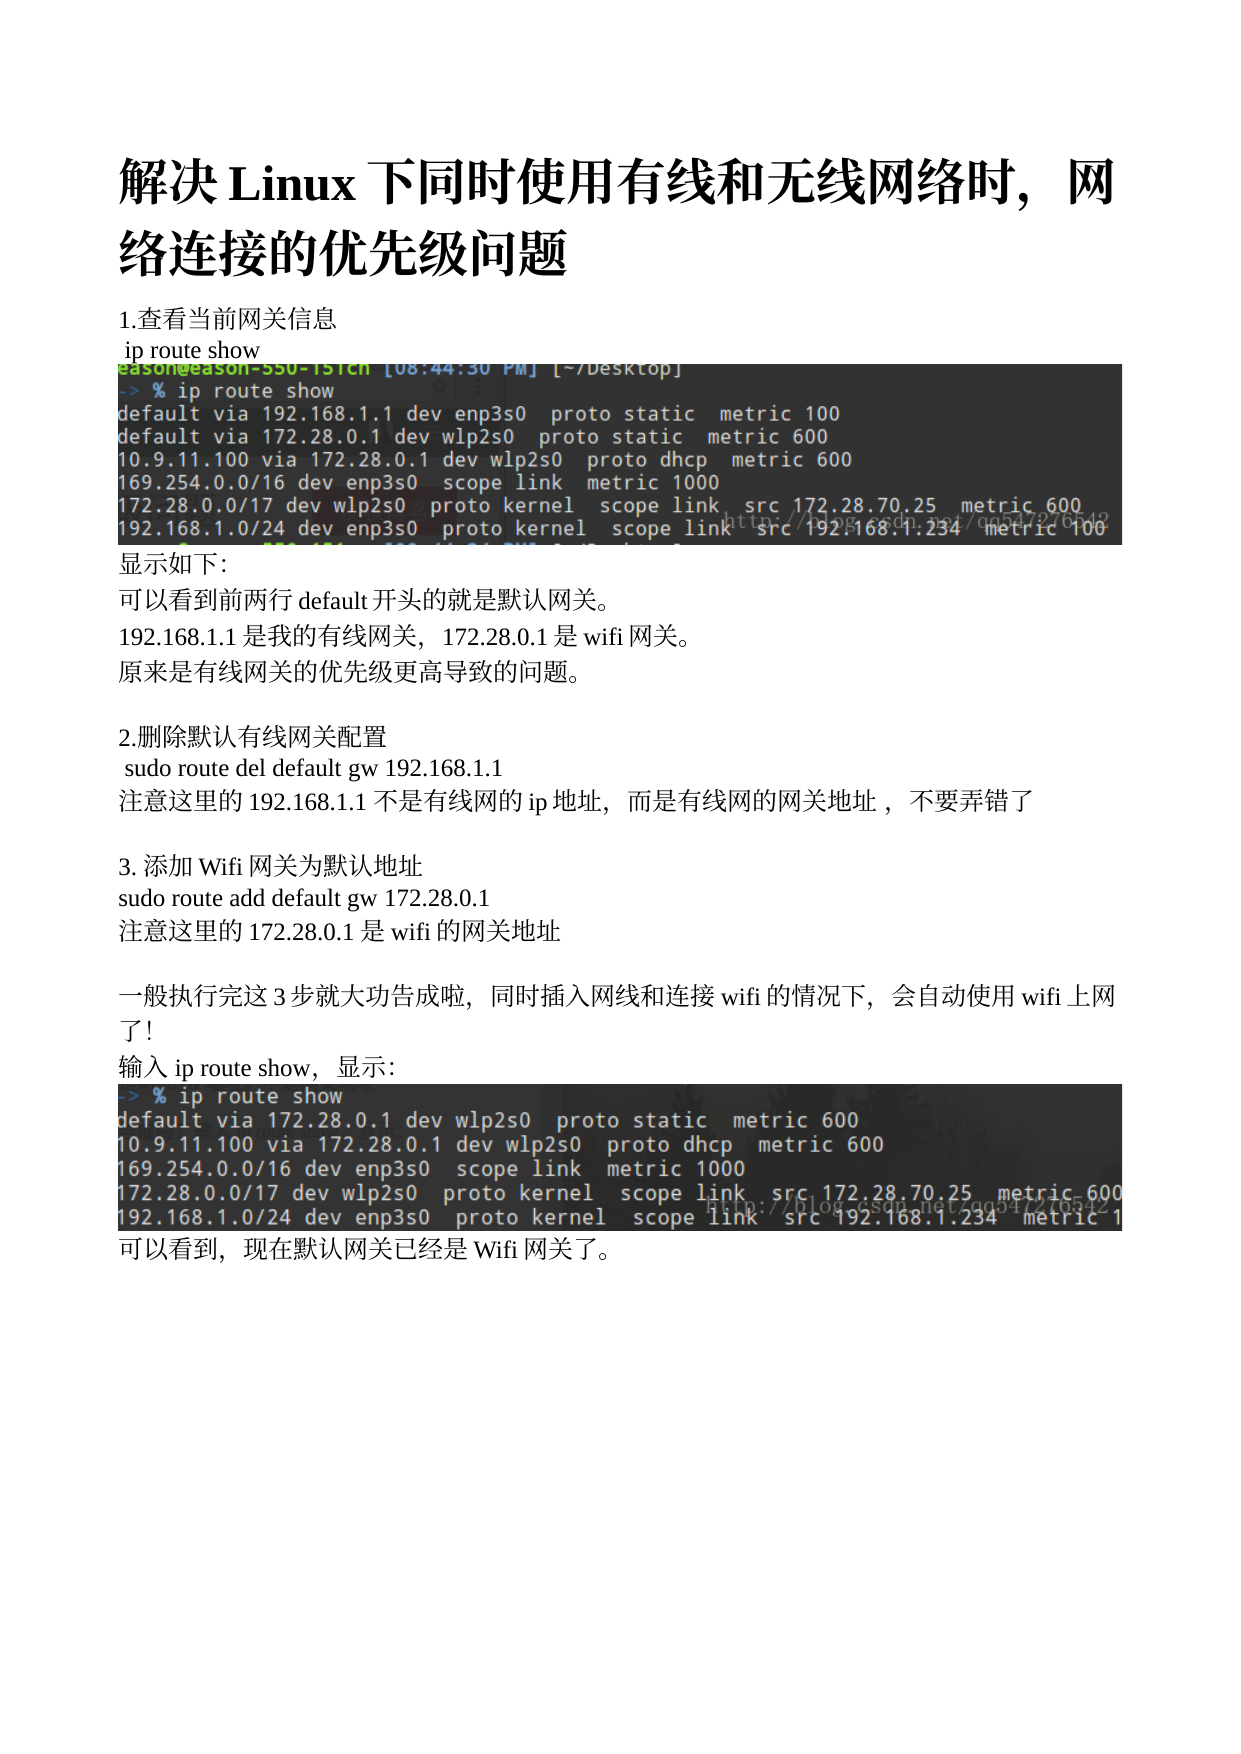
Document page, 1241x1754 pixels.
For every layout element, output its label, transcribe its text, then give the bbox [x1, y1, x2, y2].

picture [118, 1084, 1123, 1231]
text 注意这里的192.168.1.1 不是有线网的ip地址，而是有线网的网关地址 ，不要弄错了 [118, 782, 1122, 818]
text 显示如下： [118, 545, 1122, 581]
text 1.查看当前网关信息 [118, 299, 1122, 335]
text 原来是有线网关的优先级更高导致的问题。 [118, 653, 1122, 689]
text ip route show [118, 335, 1122, 364]
text 注意这里的172.28.0.1 是wifi的网关地址 [118, 911, 1122, 947]
text 一般执行完这3步就大功告成啦，同时插入网线和连接wifi的情况下，会自动使用wifi上网了！ [118, 976, 1122, 1048]
text 可以看到，现在默认网关已经是Wifi网关了。 [118, 1231, 1122, 1266]
text 3. 添加Wifi网关为默认地址 [118, 847, 1122, 883]
text 输入 ip route show，显示： [118, 1048, 1122, 1084]
text 可以看到前两行default开头的就是默认网关。 [118, 581, 1122, 617]
text 2.删除默认有线网关配置 [118, 717, 1122, 753]
text sudo route add default gw 172.28.0.1 [118, 883, 1122, 911]
subtitle 解决Linux下同时使用有线和无线网络时，网络连接的优先级问题 [118, 143, 1122, 287]
text sudo route del default gw 192.168.1.1 [118, 753, 1122, 782]
picture [118, 364, 1123, 545]
text 192.168.1.1是我的有线网关，172.28.0.1是wifi网关。 [118, 617, 1122, 653]
